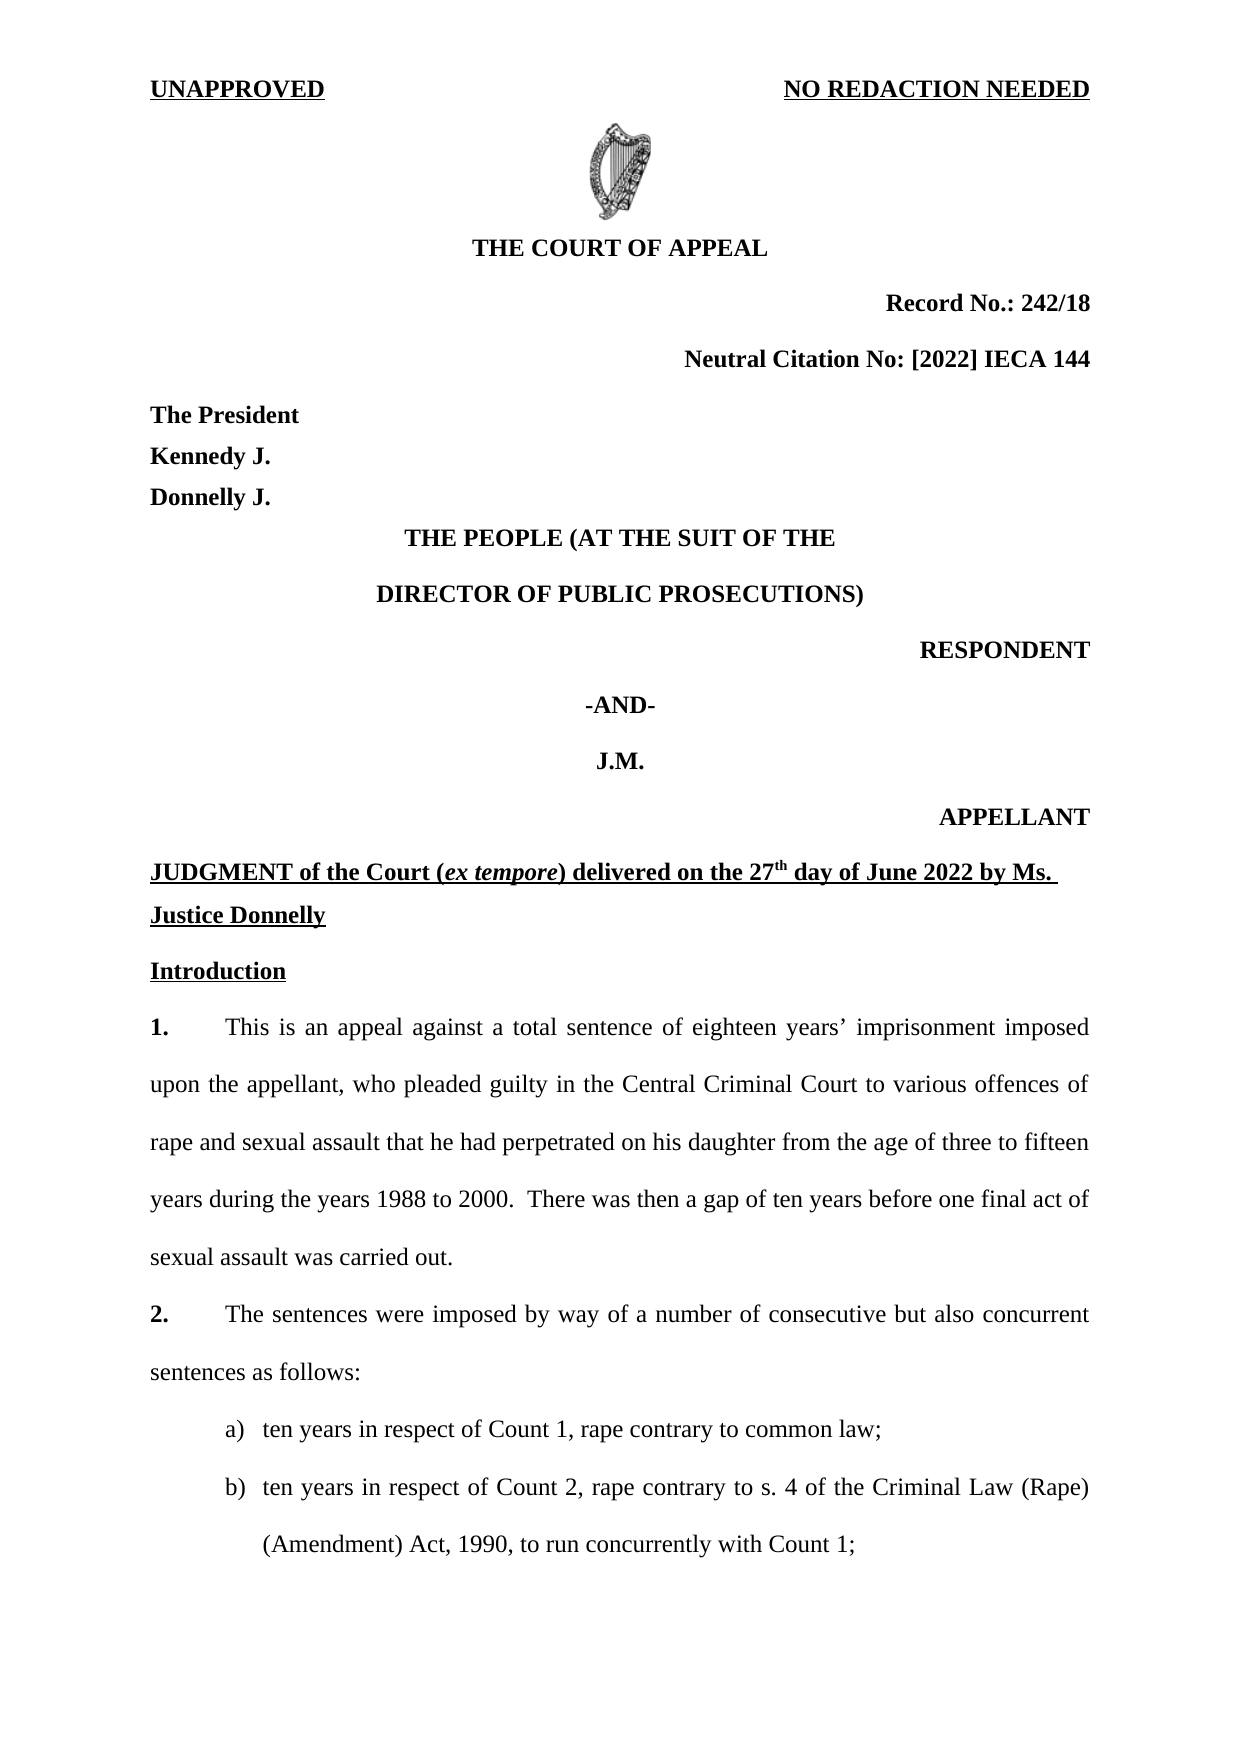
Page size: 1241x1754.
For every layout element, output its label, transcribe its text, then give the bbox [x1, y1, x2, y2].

text THE COURT OF APPEAL [150, 233, 1090, 262]
text APPELLANT [150, 802, 1090, 830]
text Record No.: 242/18 [150, 288, 1090, 317]
text Kennedy J. [150, 441, 1090, 470]
text THE PEOPLE (AT THE SUIT OF THE [150, 523, 1090, 552]
text Introduction [150, 956, 1090, 985]
picture [588, 122, 650, 219]
list This is an appeal against a total sentence of eighteen years’ imprisonment imposed upon the appellant, who pleaded guilty in the Central Criminal Court to various offences of rape and sexual assault that he had perpetrated on his daughter from the age of three to fifteen years during the years 1988 to 2000. There was then a gap of ten years before one final act of sexual assault was carried out. [150, 1012, 1090, 1270]
text DIRECTOR OF PUBLIC PROSECUTIONS) [150, 579, 1090, 608]
text J.M. [150, 746, 1090, 775]
text -AND- [150, 690, 1090, 719]
text Donnelly J. [150, 482, 1090, 511]
list The sentences were imposed by way of a number of consecutive but also concurrent sentences as follows: [150, 1299, 1090, 1385]
list ten years in respect of Count 1, rape contrary to common law; [225, 1414, 1090, 1443]
text RESPONDENT [150, 635, 1090, 663]
text JUDGMENT of the Court (ex tempore) delivered on the 27th day of June 2022 by Ms. Justice Donnelly [150, 857, 1090, 929]
text Neutral Citation No: [2022] IECA 144 [150, 344, 1090, 373]
list ten years in respect of Count 2, rape contrary to s. 4 of the Criminal Law (Rape) (Amendment) Act, 1990, to run concurrently with Count 1; [225, 1472, 1090, 1558]
text The President [150, 400, 1090, 428]
